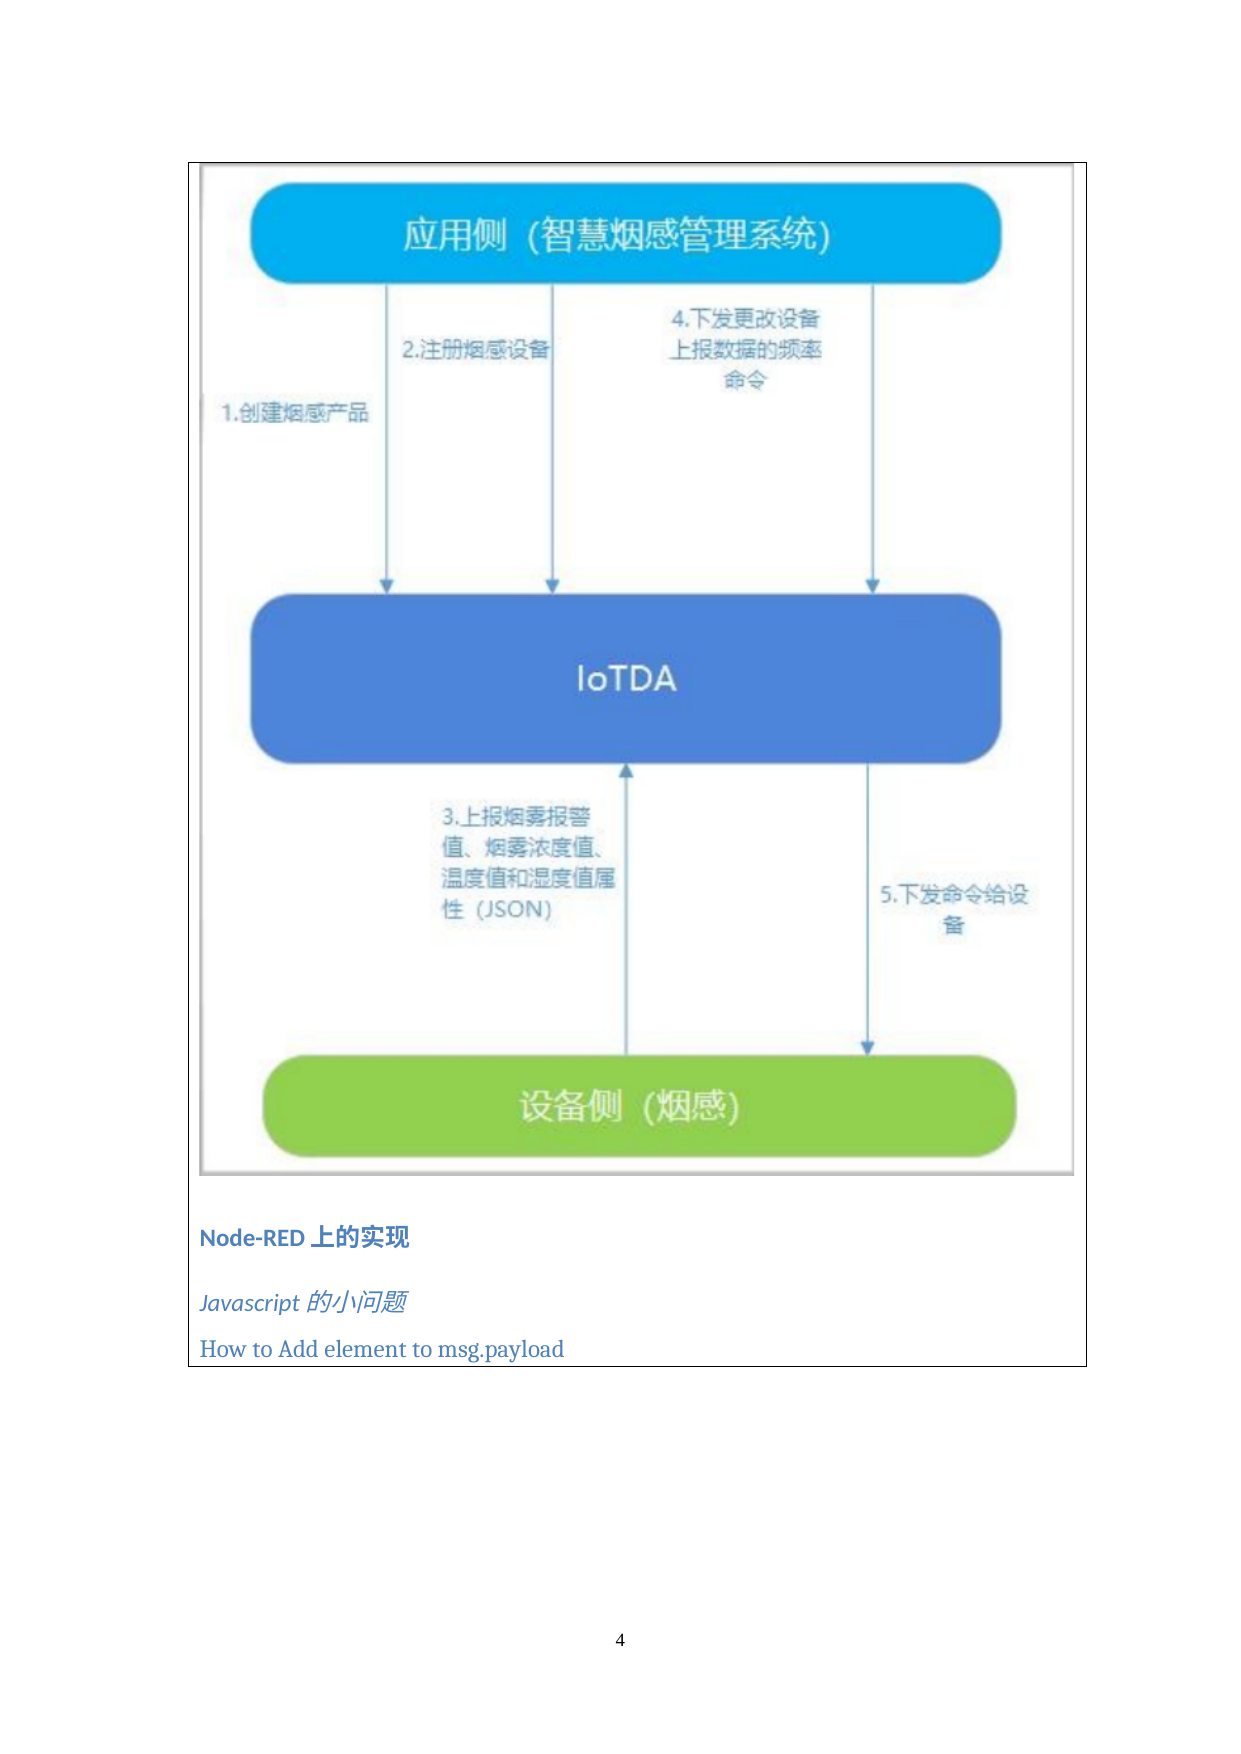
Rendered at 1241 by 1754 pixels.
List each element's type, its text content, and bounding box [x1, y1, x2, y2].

picture [199, 163, 1075, 1176]
